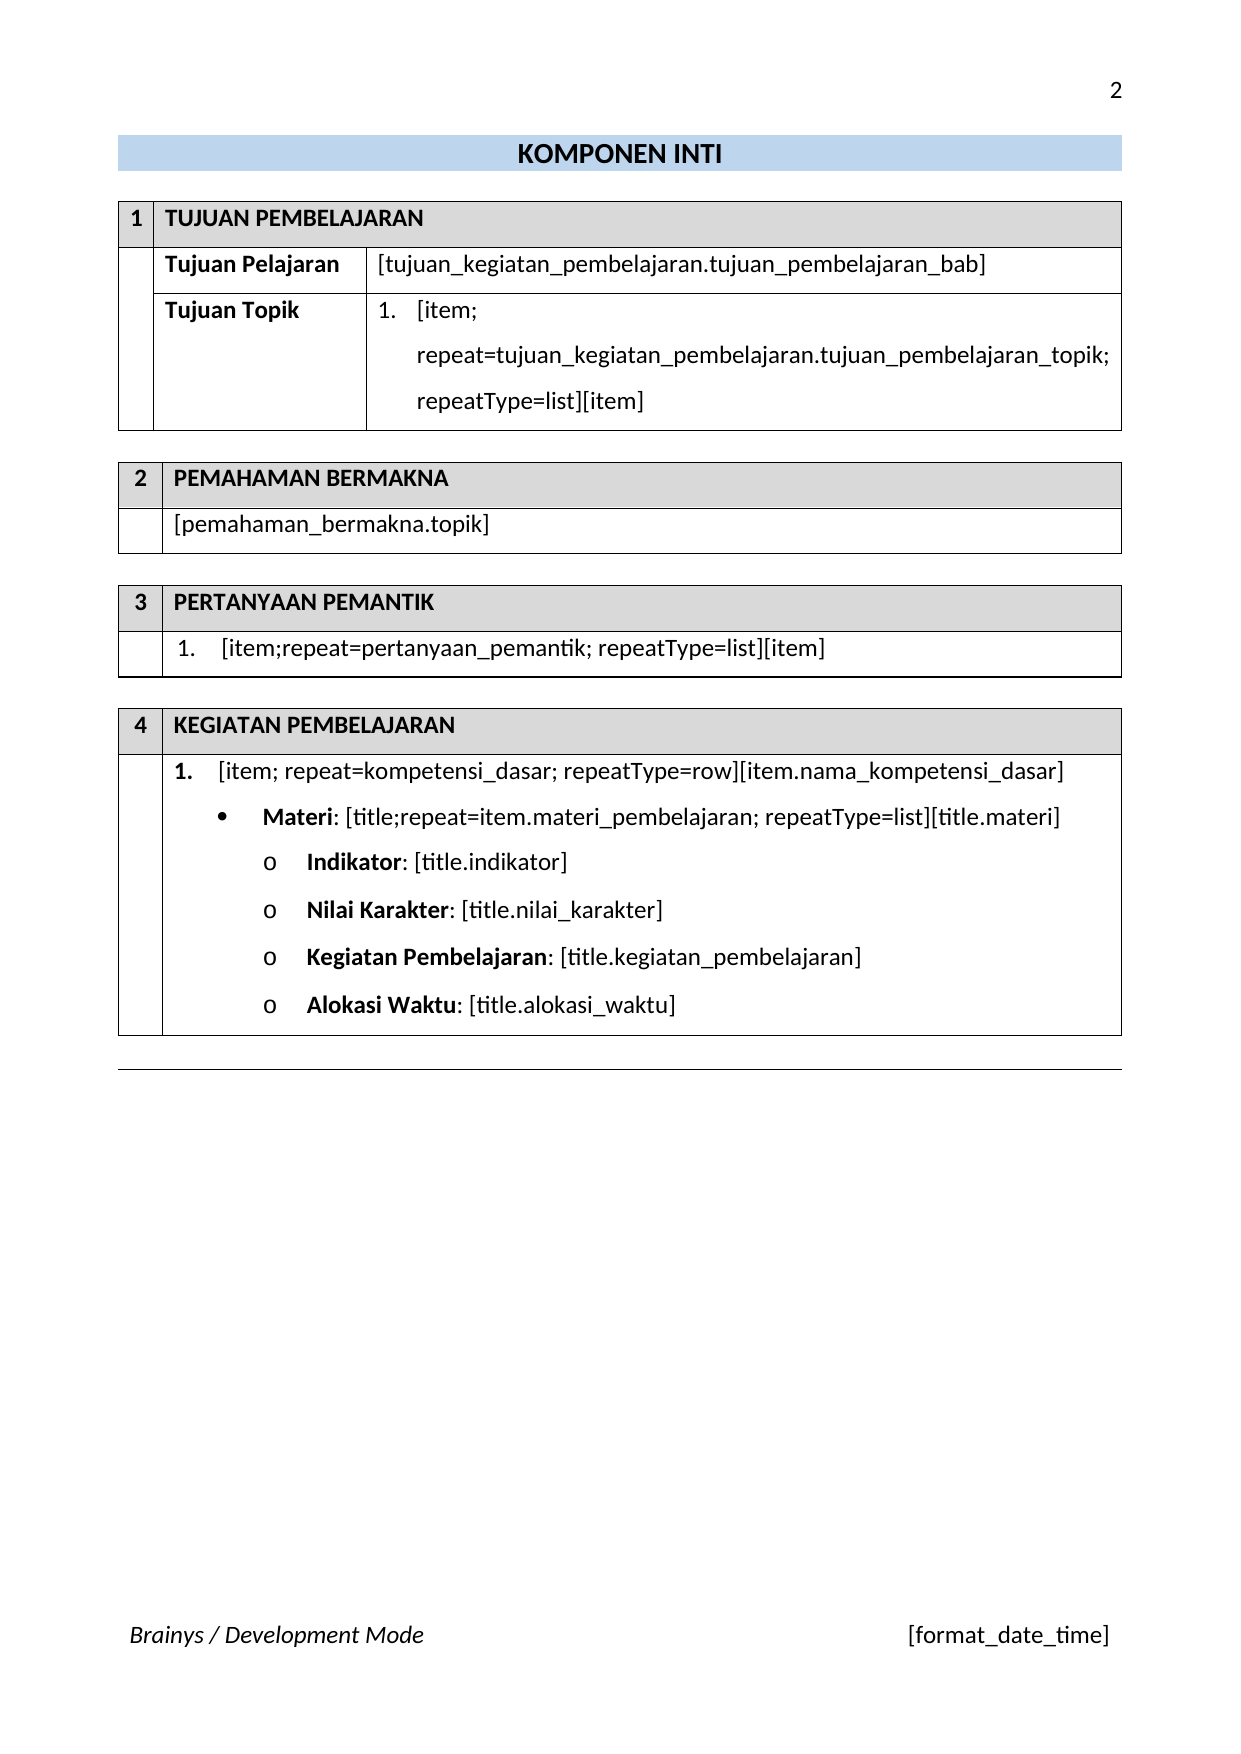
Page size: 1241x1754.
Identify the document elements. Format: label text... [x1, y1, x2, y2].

table_header TUJUAN PEMBELAJARAN [154, 202, 1121, 247]
table_cell [item; repeat=tujuan_kegiatan_pembelajaran.tujuan_pembelajaran_topik; repeatType=list][item] [367, 294, 1121, 430]
table_cell Tujuan Topik [154, 294, 366, 430]
table_cell [119, 632, 162, 676]
table_cell [119, 509, 162, 553]
table_header PERTANYAAN PEMANTIK [163, 586, 1121, 631]
table_cell [119, 248, 153, 430]
table_header 3 [119, 586, 162, 631]
table_header 4 [119, 709, 162, 754]
table_cell [item;repeat=pertanyaan_pemantik; repeatType=list][item] [163, 632, 1121, 676]
table_cell [pemahaman_bermakna.topik] [163, 509, 1121, 553]
table_header KEGIATAN PEMBELAJARAN [163, 709, 1121, 754]
table_cell Tujuan Pelajaran [154, 248, 366, 293]
table_cell [119, 755, 162, 1035]
table_header 1 [119, 202, 153, 247]
table_cell [item; repeat=kompetensi_dasar; repeatType=row][item.nama_kompetensi_dasar] Materi: [title;repeat=item.materi_pembelajaran; repeatType=list][title.materi] Indikator: [title.indikator] Nilai Karakter: [title.nilai_karakter] Kegiatan Pembelajaran: [title.kegiatan_pembelajaran] Alokasi Waktu: [title.alokasi_waktu] [163, 755, 1121, 1035]
table_cell [tujuan_kegiatan_pembelajaran.tujuan_pembelajaran_bab] [367, 248, 1121, 293]
subtitle KOMPONEN INTI [118, 135, 1122, 171]
table_header 2 [119, 463, 162, 507]
table_header PEMAHAMAN BERMAKNA [163, 463, 1121, 507]
